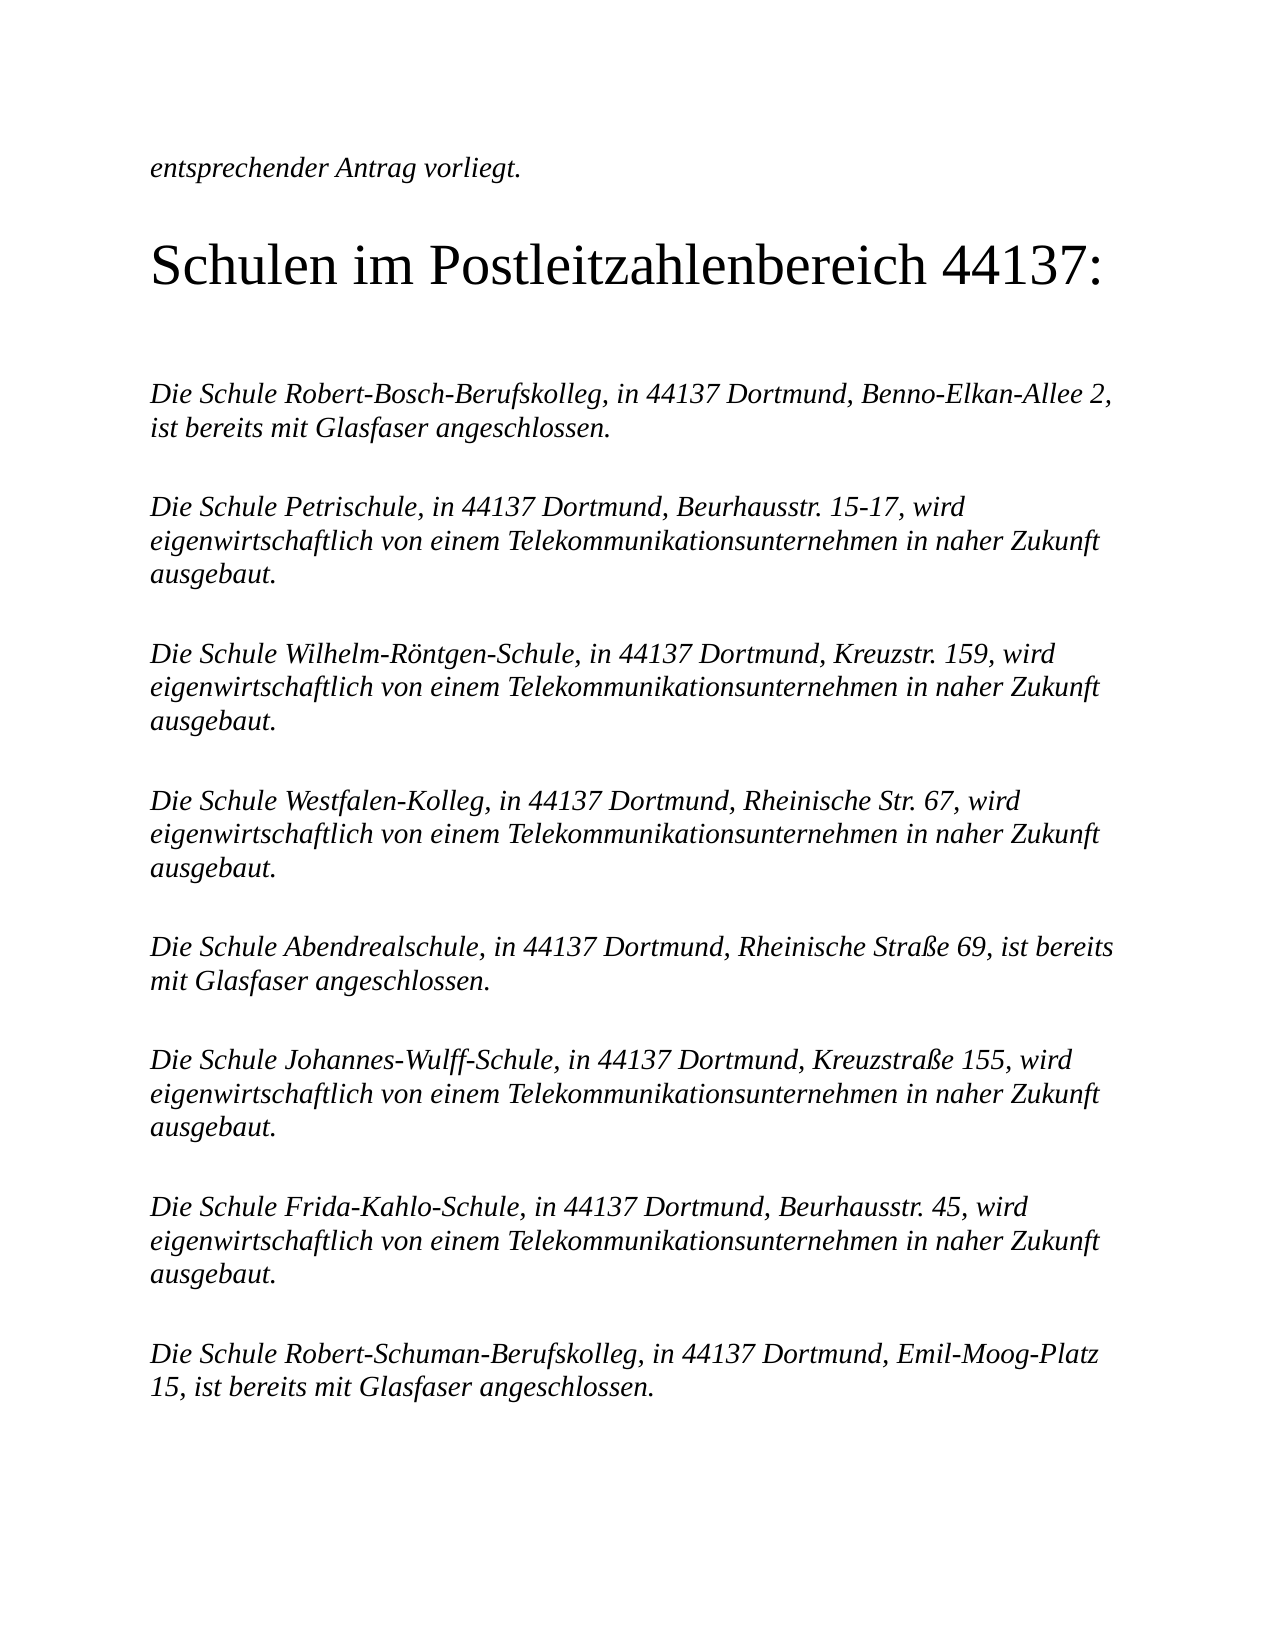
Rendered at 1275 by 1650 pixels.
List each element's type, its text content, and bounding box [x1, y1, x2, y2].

text Die Schule Frida-Kahlo-Schule, in 44137 Dortmund, Beurhausstr. 45, wird eigenwirtschaftlich von einem Telekommunikationsunternehmen in naher Zukunft ausgebaut. [150, 1189, 1125, 1323]
text Die Schule Petrischule, in 44137 Dortmund, Beurhausstr. 15-17, wird eigenwirtschaftlich von einem Telekommunikationsunternehmen in naher Zukunft ausgebaut. [150, 489, 1125, 623]
text Die Schule Robert-Schuman-Berufskolleg, in 44137 Dortmund, Emil-Moog-Platz 15, ist bereits mit Glasfaser angeschlossen. [150, 1336, 1125, 1436]
text Die Schule Robert-Bosch-Berufskolleg, in 44137 Dortmund, Benno-Elkan-Allee 2, ist bereits mit Glasfaser angeschlossen. [150, 376, 1125, 477]
text Schulen im Postleitzahlenbereich 44137: [150, 229, 1125, 364]
text Die Schule Abendrealschule, in 44137 Dortmund, Rheinische Straße 69, ist bereits mit Glasfaser angeschlossen. [150, 929, 1125, 1030]
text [150, 150, 1125, 217]
text Die Schule Westfalen-Kolleg, in 44137 Dortmund, Rheinische Str. 67, wird eigenwirtschaftlich von einem Telekommunikationsunternehmen in naher Zukunft ausgebaut. [150, 783, 1125, 917]
text Die Schule Johannes-Wulff-Schule, in 44137 Dortmund, Kreuzstraße 155, wird eigenwirtschaftlich von einem Telekommunikationsunternehmen in naher Zukunft ausgebaut. [150, 1042, 1125, 1177]
text Die Schule Wilhelm-Röntgen-Schule, in 44137 Dortmund, Kreuzstr. 159, wird eigenwirtschaftlich von einem Telekommunikationsunternehmen in naher Zukunft ausgebaut. [150, 636, 1125, 770]
